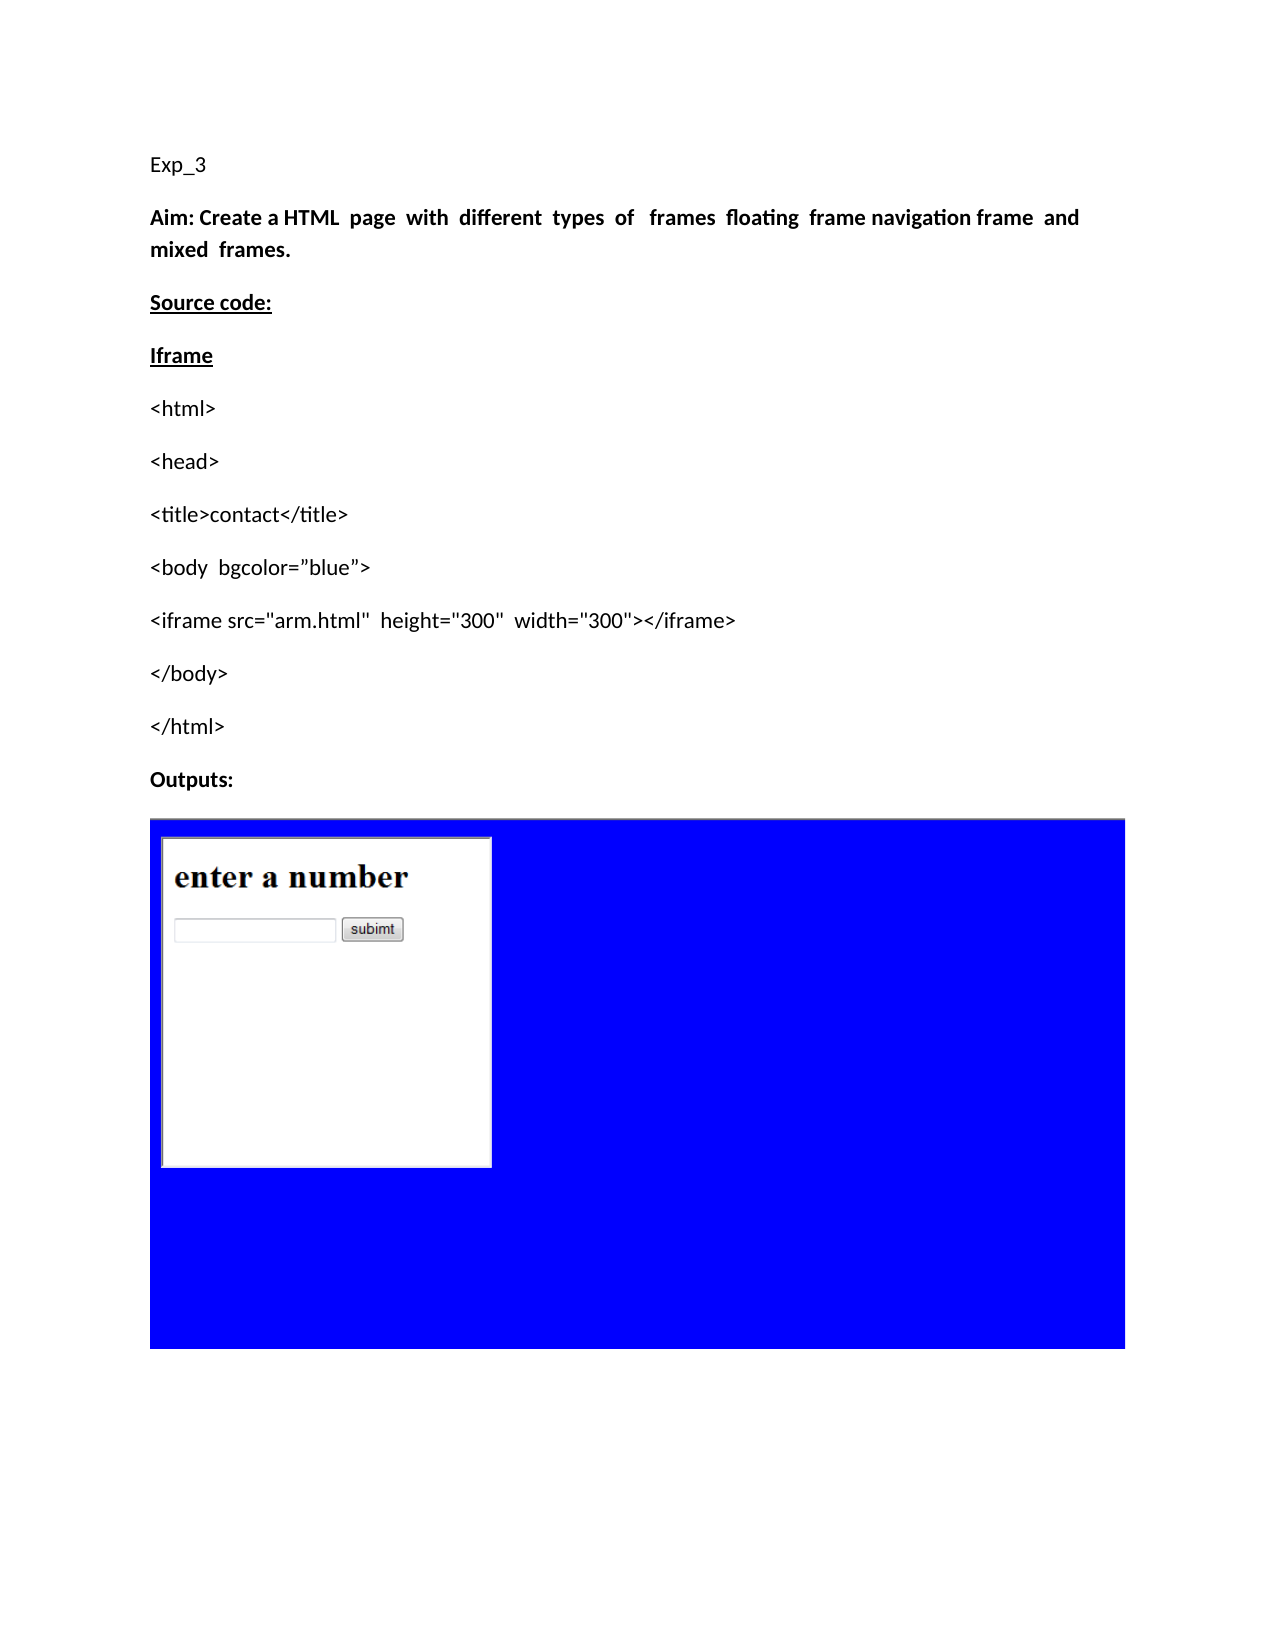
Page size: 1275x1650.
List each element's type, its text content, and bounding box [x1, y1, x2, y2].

text Exp_3 [150, 150, 1125, 178]
text </body> [150, 659, 1125, 687]
text Iframe [150, 341, 1125, 369]
text </html> [150, 712, 1125, 740]
text <html> [150, 394, 1125, 422]
picture [150, 818, 1125, 1349]
text <body bgcolor=”blue”> [150, 553, 1125, 581]
text Aim: Create a HTML page with different types of frames floating frame navigation frame and mixed frames. [150, 203, 1125, 263]
text Source code: [150, 288, 1125, 316]
text <head> [150, 447, 1125, 475]
text <iframe src="arm.html" height="300" width="300"></iframe> [150, 606, 1125, 634]
text <title>contact</title> [150, 500, 1125, 528]
text Outputs: [150, 765, 1125, 793]
